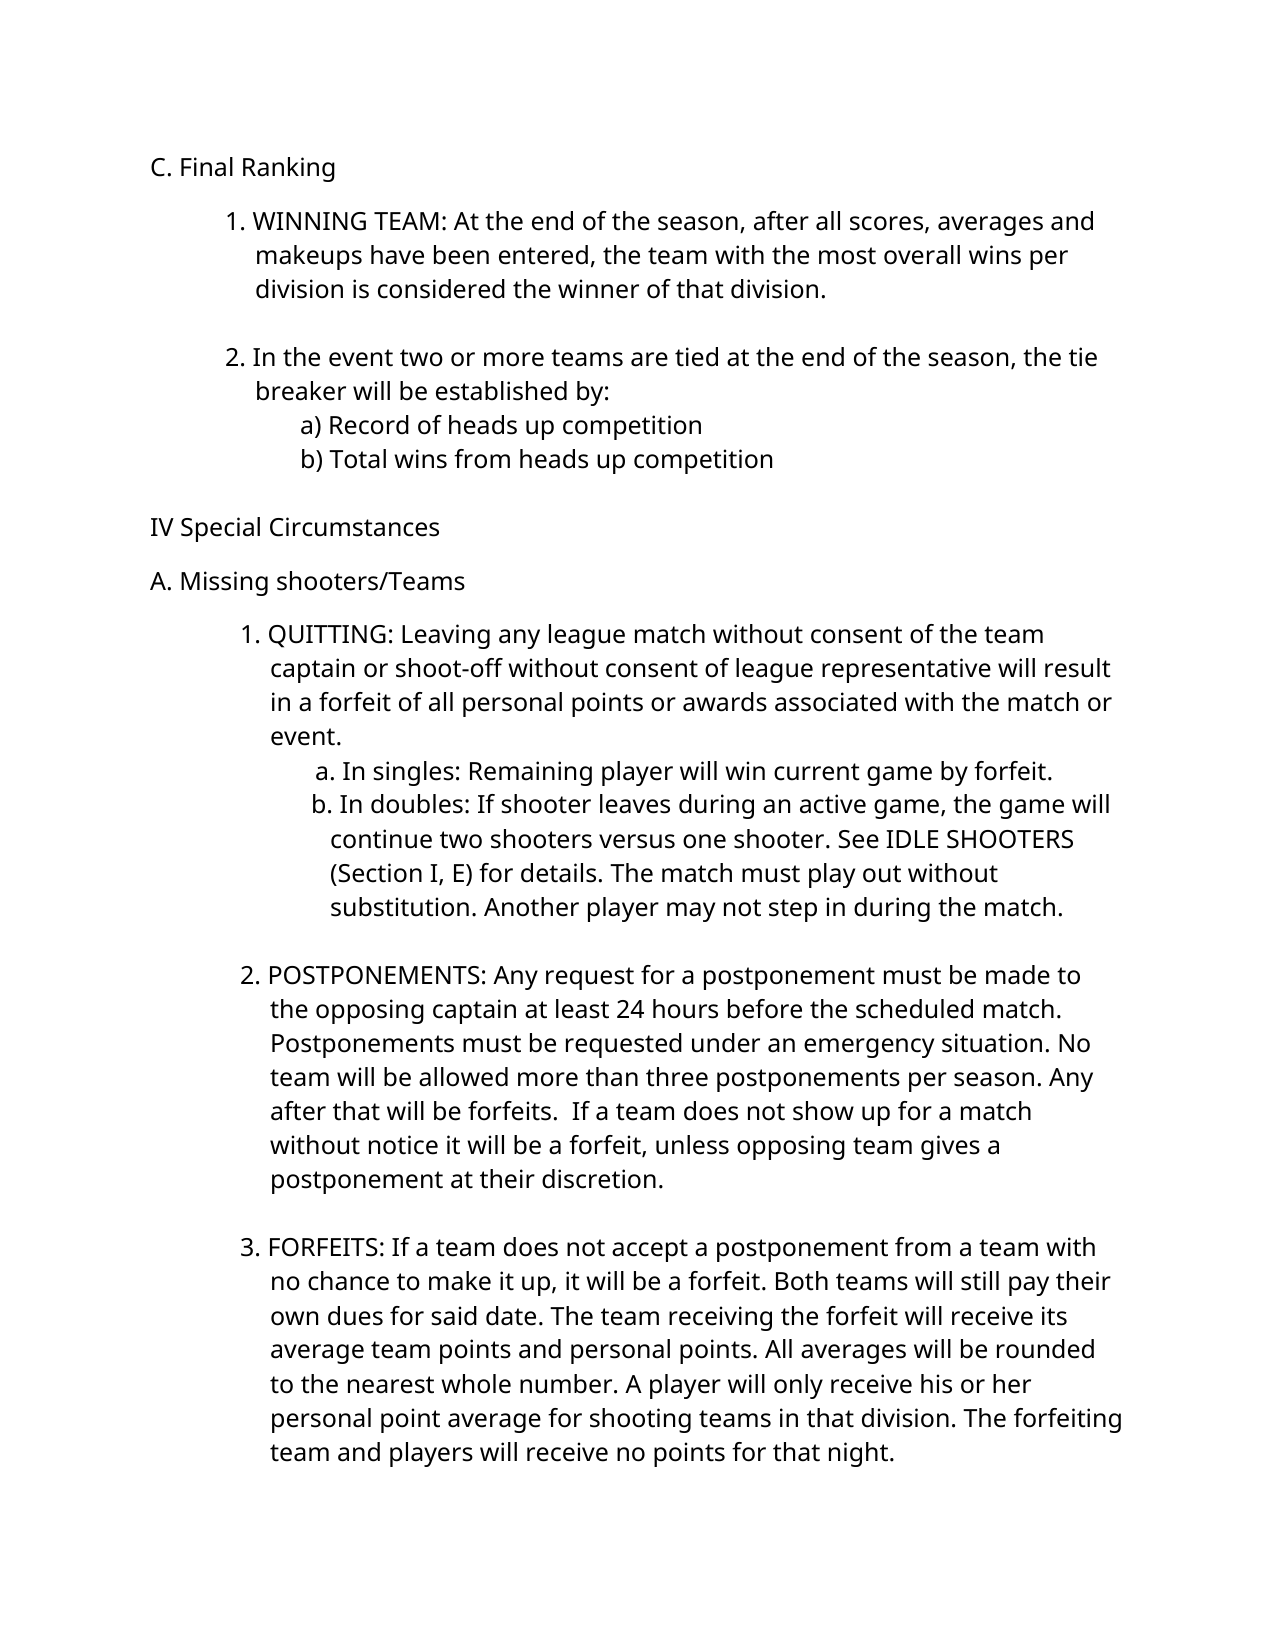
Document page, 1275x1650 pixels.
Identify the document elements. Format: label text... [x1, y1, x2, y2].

text 2. POSTPONEMENTS: Any request for a postponement must be made to the opposing captain at least 24 hours before the scheduled match. Postponements must be requested under an emergency situation. No team will be allowed more than three postponements per season. Any after that will be forfeits. If a team does not show up for a match without notice it will be a forfeit, unless opposing team gives a postponement at their discretion. [240, 957, 1125, 1196]
text C. Final Ranking [150, 150, 1125, 184]
text A. Missing shooters/Teams [150, 563, 1125, 597]
text a. In singles: Remaining player will win current game by forfeit. [285, 753, 1125, 787]
text a) Record of heads up competition [225, 408, 1125, 442]
text 2. In the event two or more teams are tied at the end of the season, the tie breaker will be established by: [225, 340, 1125, 408]
text b) Total wins from heads up competition [225, 442, 1125, 476]
text 3. FORFEITS: If a team does not accept a postponement from a team with no chance to make it up, it will be a forfeit. Both teams will still pay their own dues for said date. The team receiving the forfeit will receive its average team points and personal points. All averages will be rounded to the nearest whole number. A player will only receive his or her personal point average for shooting teams in that division. The forfeiting team and players will receive no points for that night. [240, 1230, 1125, 1468]
text 1. QUITTING: Leaving any league match without consent of the team captain or shoot-off without consent of league representative will result in a forfeit of all personal points or awards associated with the match or event. [240, 617, 1125, 753]
text 1. WINNING TEAM: At the end of the season, after all scores, averages and makeups have been entered, the team with the most overall wins per division is considered the winner of that division. [225, 203, 1125, 306]
text IV Special Circumstances [150, 510, 1125, 544]
text b. In doubles: If shooter leaves during an active game, the game will continue two shooters versus one shooter. See IDLE SHOOTERS (Section I, E) for details. The match must play out without substitution. Another player may not step in during the match. [285, 787, 1125, 923]
